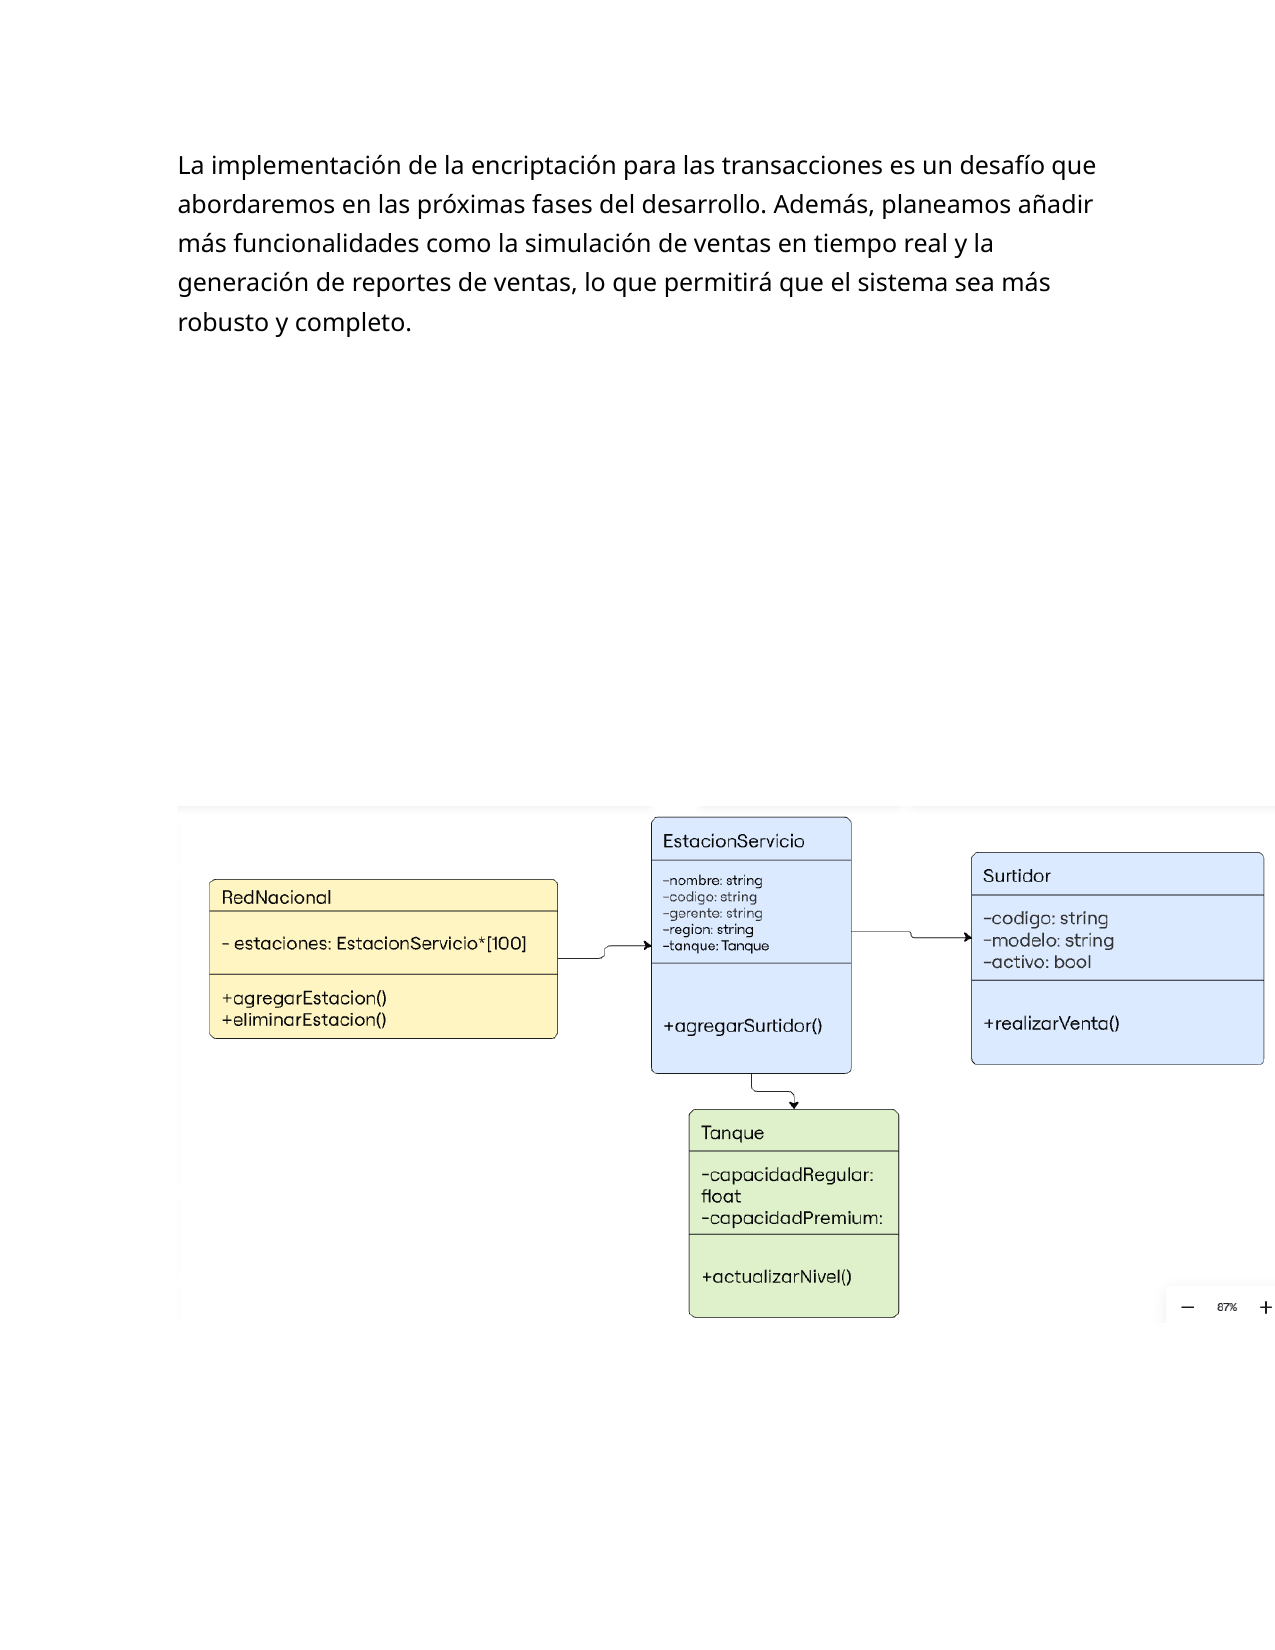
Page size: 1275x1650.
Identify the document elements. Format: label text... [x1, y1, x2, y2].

text La implementación de la encriptación para las transacciones es un desafío que abordaremos en las próximas fases del desarrollo. Además, planeamos añadir más funcionalidades como la simulación de ventas en tiempo real y la generación de reportes de ventas, lo que permitirá que el sistema sea más robusto y completo. [177, 148, 1098, 338]
picture [177, 806, 1275, 1323]
